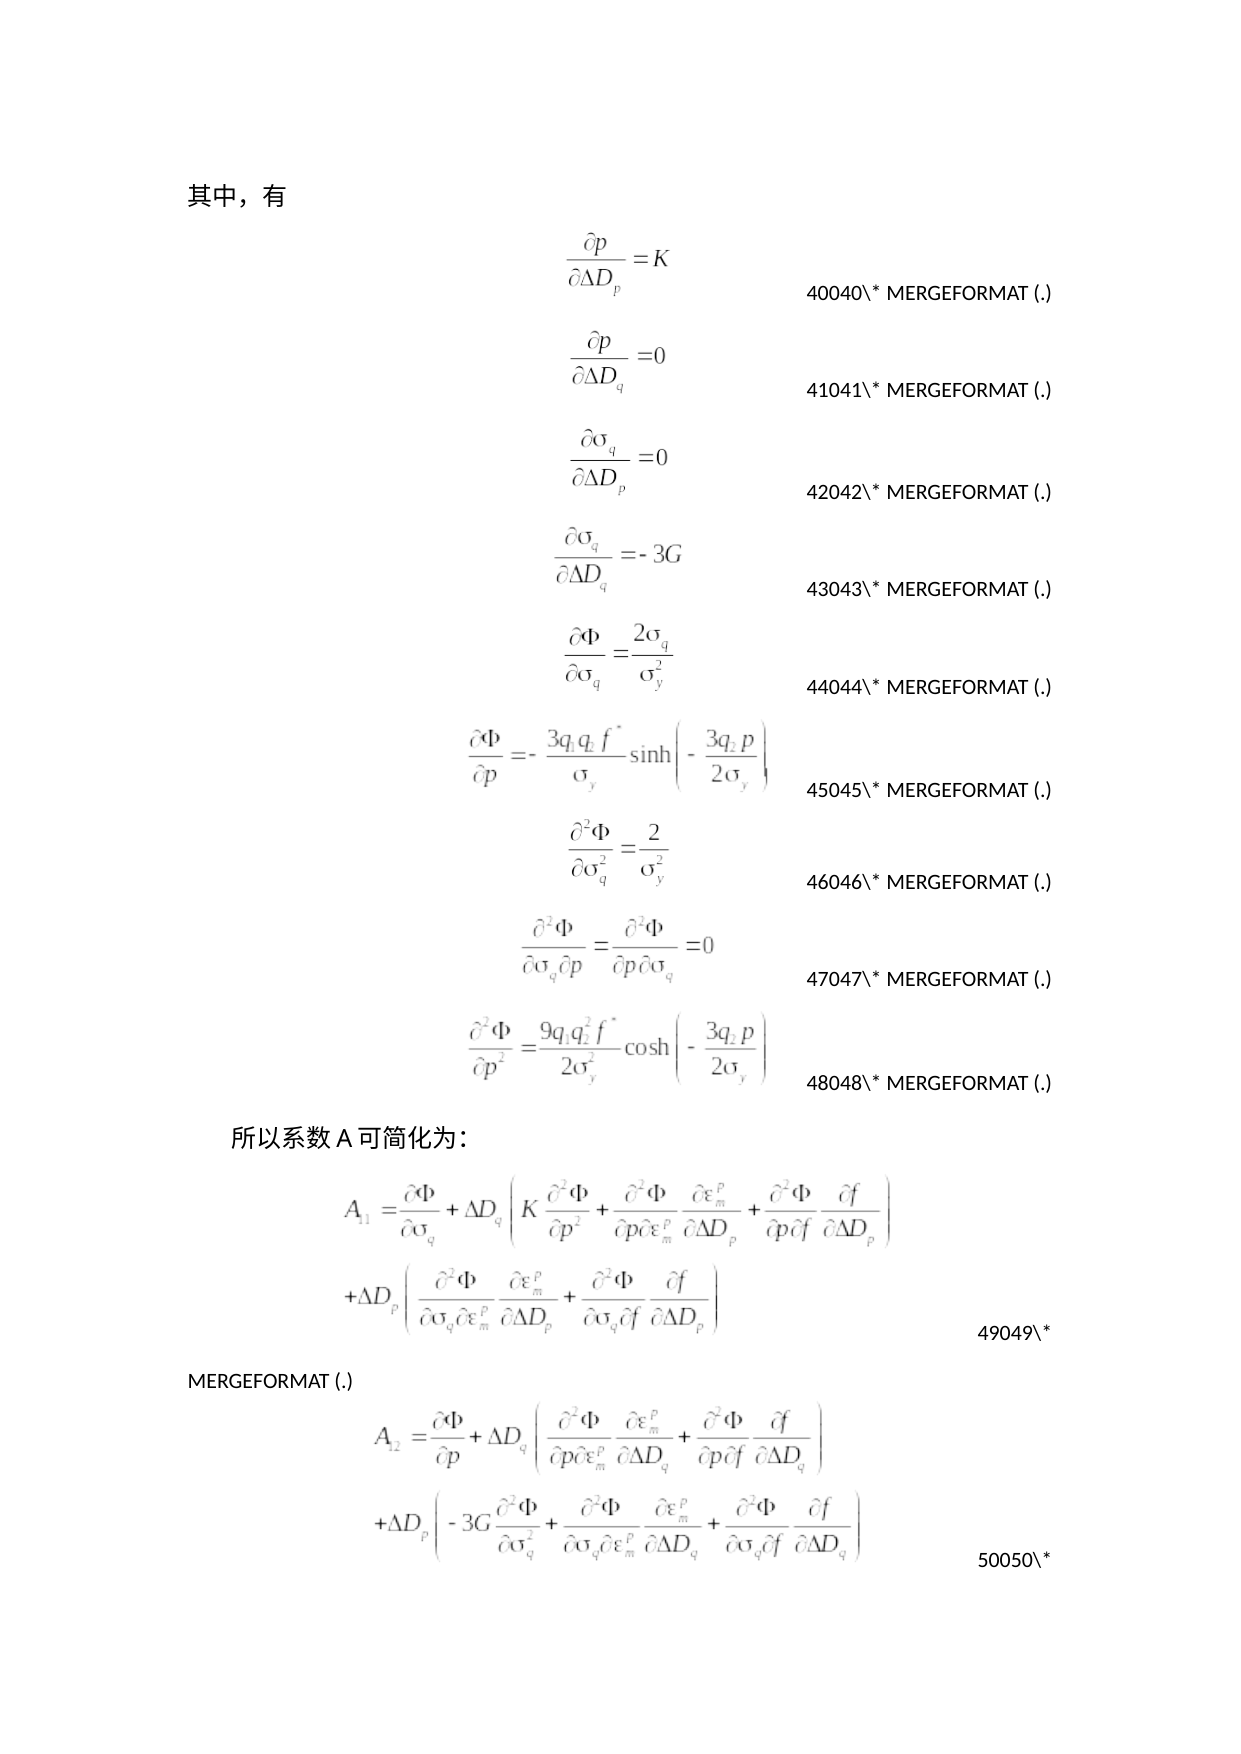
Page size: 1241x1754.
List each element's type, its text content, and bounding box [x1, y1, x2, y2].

list 其中，有 [187, 162, 1053, 227]
list 所以系数A可简化为： [187, 1104, 1053, 1169]
